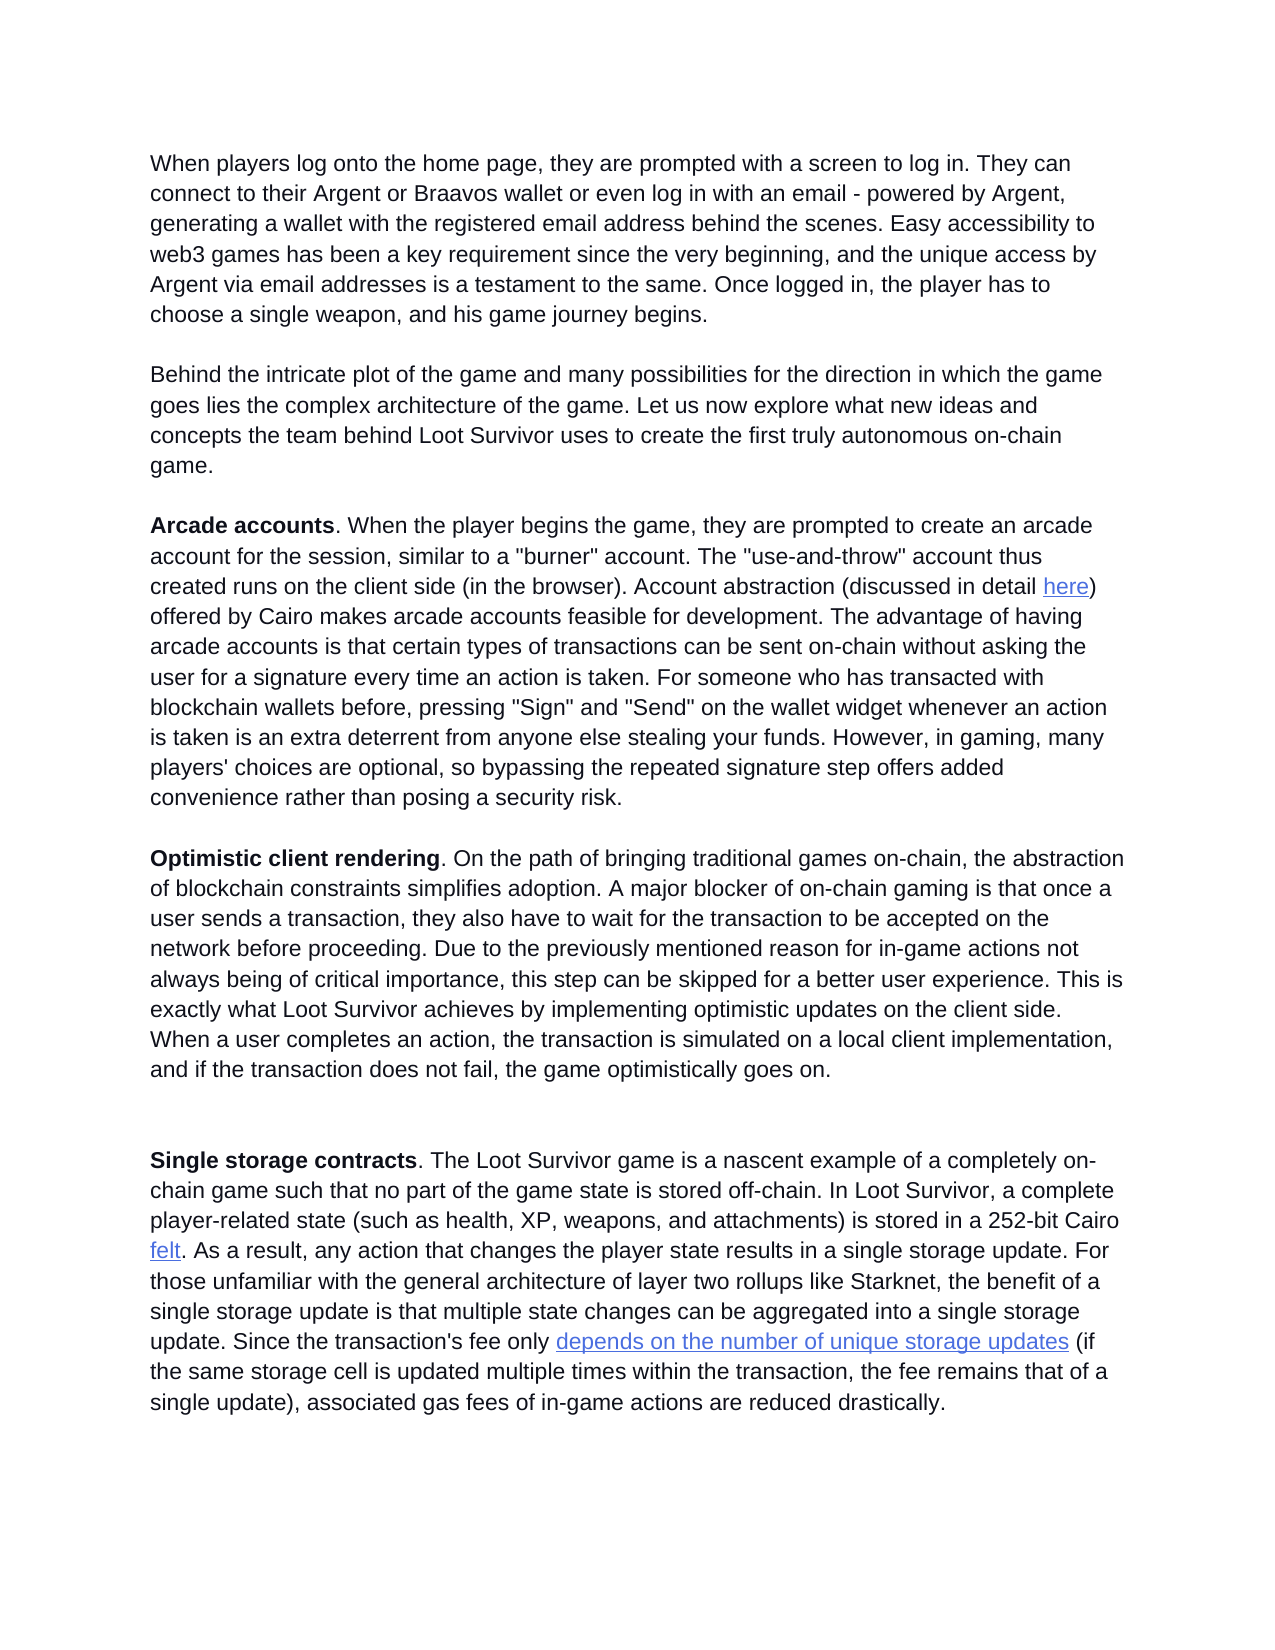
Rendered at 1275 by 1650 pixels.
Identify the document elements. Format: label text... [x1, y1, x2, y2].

text Arcade accounts. When the player begins the game, they are prompted to create an arcade account for the session, similar to a "burner" account. The "use-and-throw" account thus created runs on the client side (in the browser). Account abstraction (discussed in detail here) offered by Cairo makes arcade accounts feasible for development. The advantage of having arcade accounts is that certain types of transactions can be sent on-chain without asking the user for a signature every time an action is taken. For someone who has transacted with blockchain wallets before, pressing "Sign" and "Send" on the wallet widget whenever an action is taken is an extra deterrent from anyone else stealing your funds. However, in gaming, many players' choices are optional, so bypassing the repeated signature step offers added convenience rather than posing a security risk. [150, 512, 1125, 811]
text Behind the intricate plot of the game and many possibilities for the direction in which the game goes lies the complex architecture of the game. Let us now explore what new ideas and concepts the team behind Loot Survivor uses to create the first truly autonomous on-chain game. [150, 361, 1125, 478]
text Single storage contracts. The Loot Survivor game is a nascent example of a completely on-chain game such that no part of the game state is stored off-chain. In Loot Survivor, a complete player-related state (such as health, XP, weapons, and attachments) is stored in a 252-bit Cairo felt. As a result, any action that changes the player state results in a single storage update. For those unfamiliar with the general architecture of layer two rollups like Starknet, the benefit of a single storage update is that multiple state changes can be aggregated into a single storage update. Since the transaction's fee only depends on the number of unique storage updates (if the same storage cell is updated multiple times within the transaction, the fee remains that of a single update), associated gas fees of in-game actions are reduced drastically. [150, 1147, 1125, 1415]
text Optimistic client rendering. On the path of bringing traditional games on-chain, the abstraction of blockchain constraints simplifies adoption. A major blocker of on-chain gaming is that once a user sends a transaction, they also have to wait for the transaction to be accepted on the network before proceeding. Due to the previously mentioned reason for in-game actions not always being of critical importance, this step can be skipped for a better user experience. This is exactly what Loot Survivor achieves by implementing optimistic updates on the client side. When a user completes an action, the transaction is simulated on a local client implementation, and if the transaction does not fail, the game optimistically goes on. [150, 845, 1125, 1083]
text When players log onto the home page, they are prompted with a screen to log in. They can connect to their Argent or Braavos wallet or even log in with an email - powered by Argent, generating a wallet with the registered email address behind the scenes. Easy accessibility to web3 games has been a key requirement since the very beginning, and the unique access by Argent via email addresses is a testament to the same. Once logged in, the player has to choose a single weapon, and his game journey begins. [150, 150, 1125, 327]
